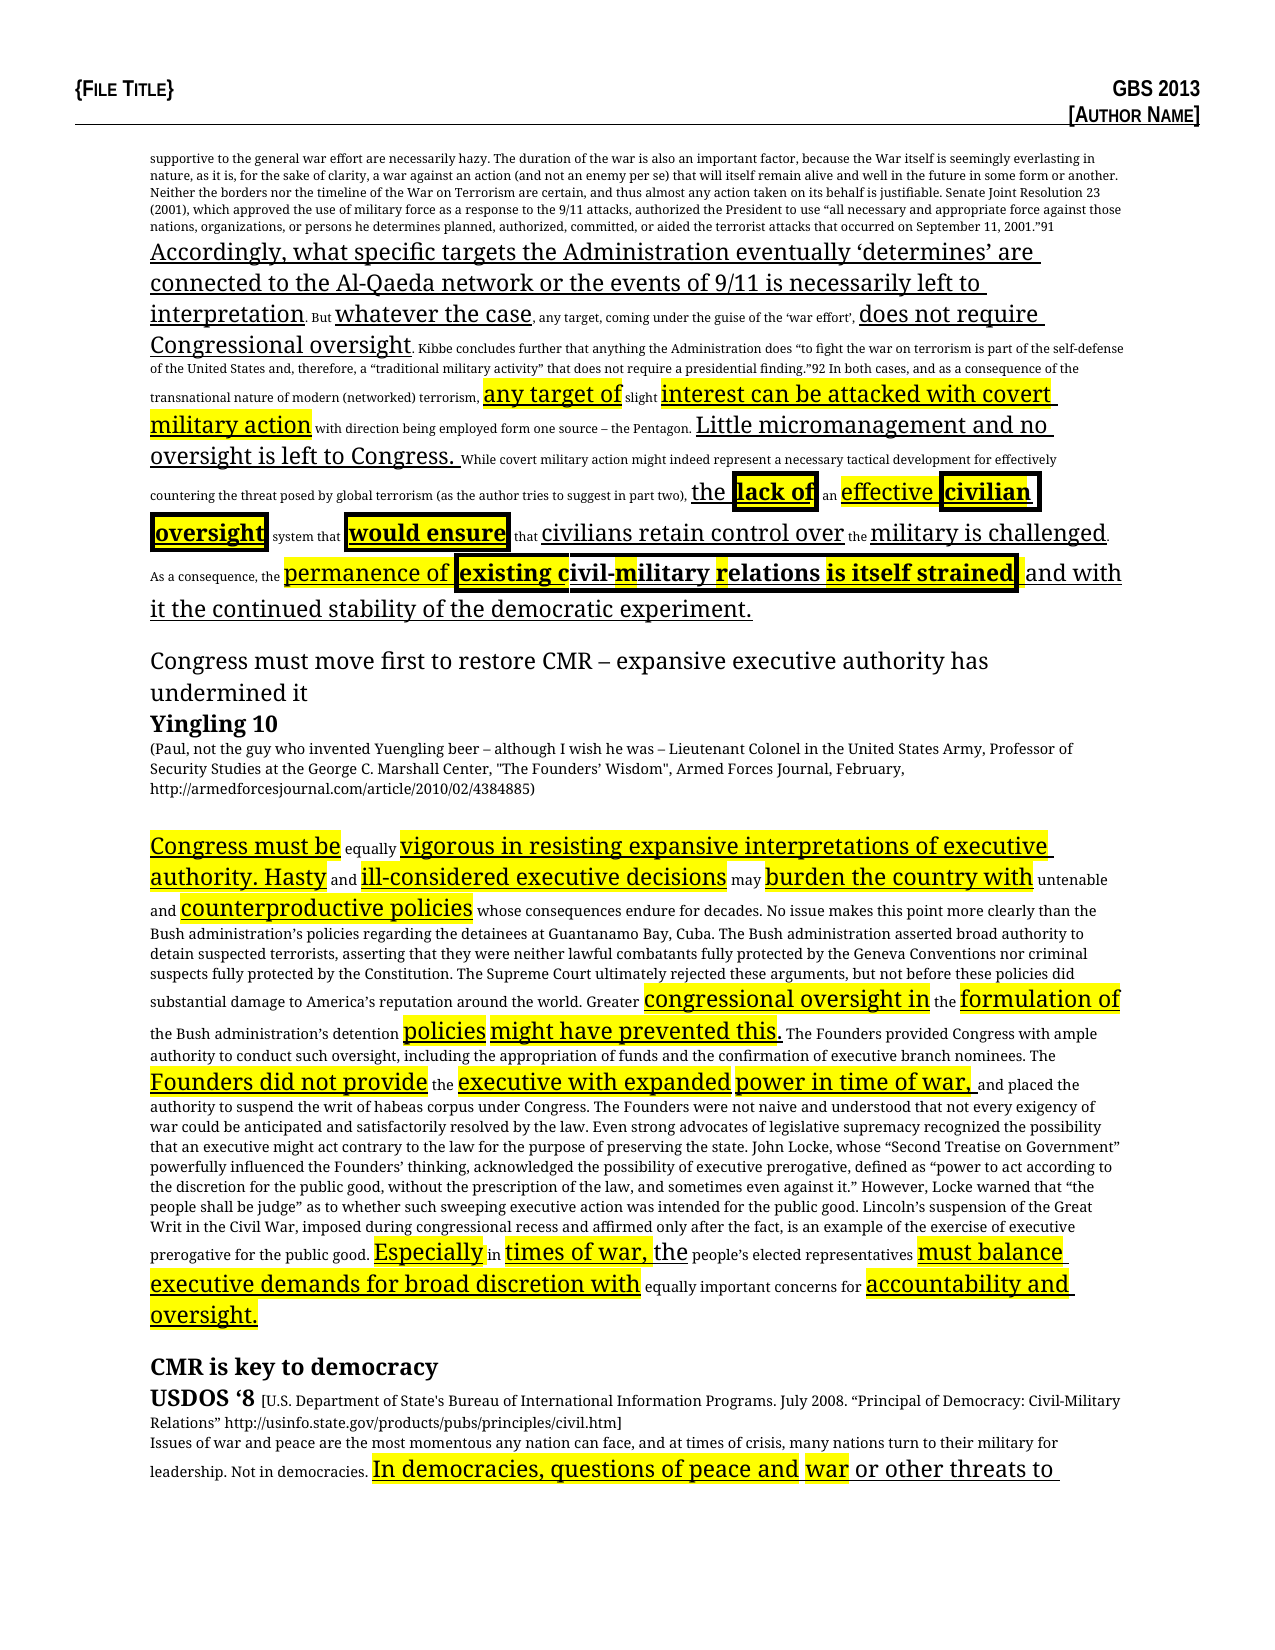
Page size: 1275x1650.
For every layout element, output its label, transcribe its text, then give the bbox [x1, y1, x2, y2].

text Yingling 10 [150, 708, 1125, 739]
subtitle CMR is key to democracy [150, 1351, 1125, 1382]
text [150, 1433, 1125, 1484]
subtitle Congress must move first to restore CMR – expansive executive authority has undermined it [150, 645, 1125, 708]
text USDOS ‘8 [U.S. Department of State's Bureau of International Information Programs. July 2008. “Principal of Democracy: Civil-Military Relations” http://usinfo.state.gov/products/pubs/principles/civil.htm] [150, 1382, 1125, 1433]
text Congress must be equally vigorous in resisting expansive interpretations of executive authority. Hasty and ill-considered executive decisions may burden the country with untenable and counterproductive policies whose consequences endure for decades. No issue makes this point more clearly than the Bush administration’s policies regarding the detainees at Guantanamo Bay, Cuba. The Bush administration asserted broad authority to detain suspected terrorists, asserting that they were neither lawful combatants fully protected by the Geneva Conventions nor criminal suspects fully protected by the Constitution. The Supreme Court ultimately rejected these arguments, but not before these policies did substantial damage to America’s reputation around the world. Greater congressional oversight in the formulation of the Bush administration’s detention policies might have prevented this. The Founders provided Congress with ample authority to conduct such oversight, including the appropriation of funds and the confirmation of executive branch nominees. The Founders did not provide the executive with expanded power in time of war, and placed the authority to suspend the writ of habeas corpus under Congress. The Founders were not naive and understood that not every exigency of war could be anticipated and satisfactorily resolved by the law. Even strong advocates of legislative supremacy recognized the possibility that an executive might act contrary to the law for the purpose of preserving the state. John Locke, whose “Second Treatise on Government” powerfully influenced the Founders’ thinking, acknowledged the possibility of executive prerogative, defined as “power to act according to the discretion for the public good, without the prescription of the law, and sometimes even against it.” However, Locke warned that “the people shall be judge” as to whether such sweeping executive action was intended for the public good. Lincoln’s suspension of the Great Writ in the Civil War, imposed during congressional recess and affirmed only after the fact, is an example of the exercise of executive prerogative for the public good. Especially in times of war, the people’s elected representatives must balance executive demands for broad discretion with equally important concerns for accountability and oversight. [150, 830, 1125, 1330]
text (Paul, not the guy who invented Yuengling beer – although I wish he was – Lieutenant Colonel in the United States Army, Professor of Security Studies at the George C. Marshall Center, "The Founders’ Wisdom", Armed Forces Journal, February, http://armedforcesjournal.com/article/2010/02/4384885) [150, 739, 1125, 799]
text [150, 150, 1125, 624]
